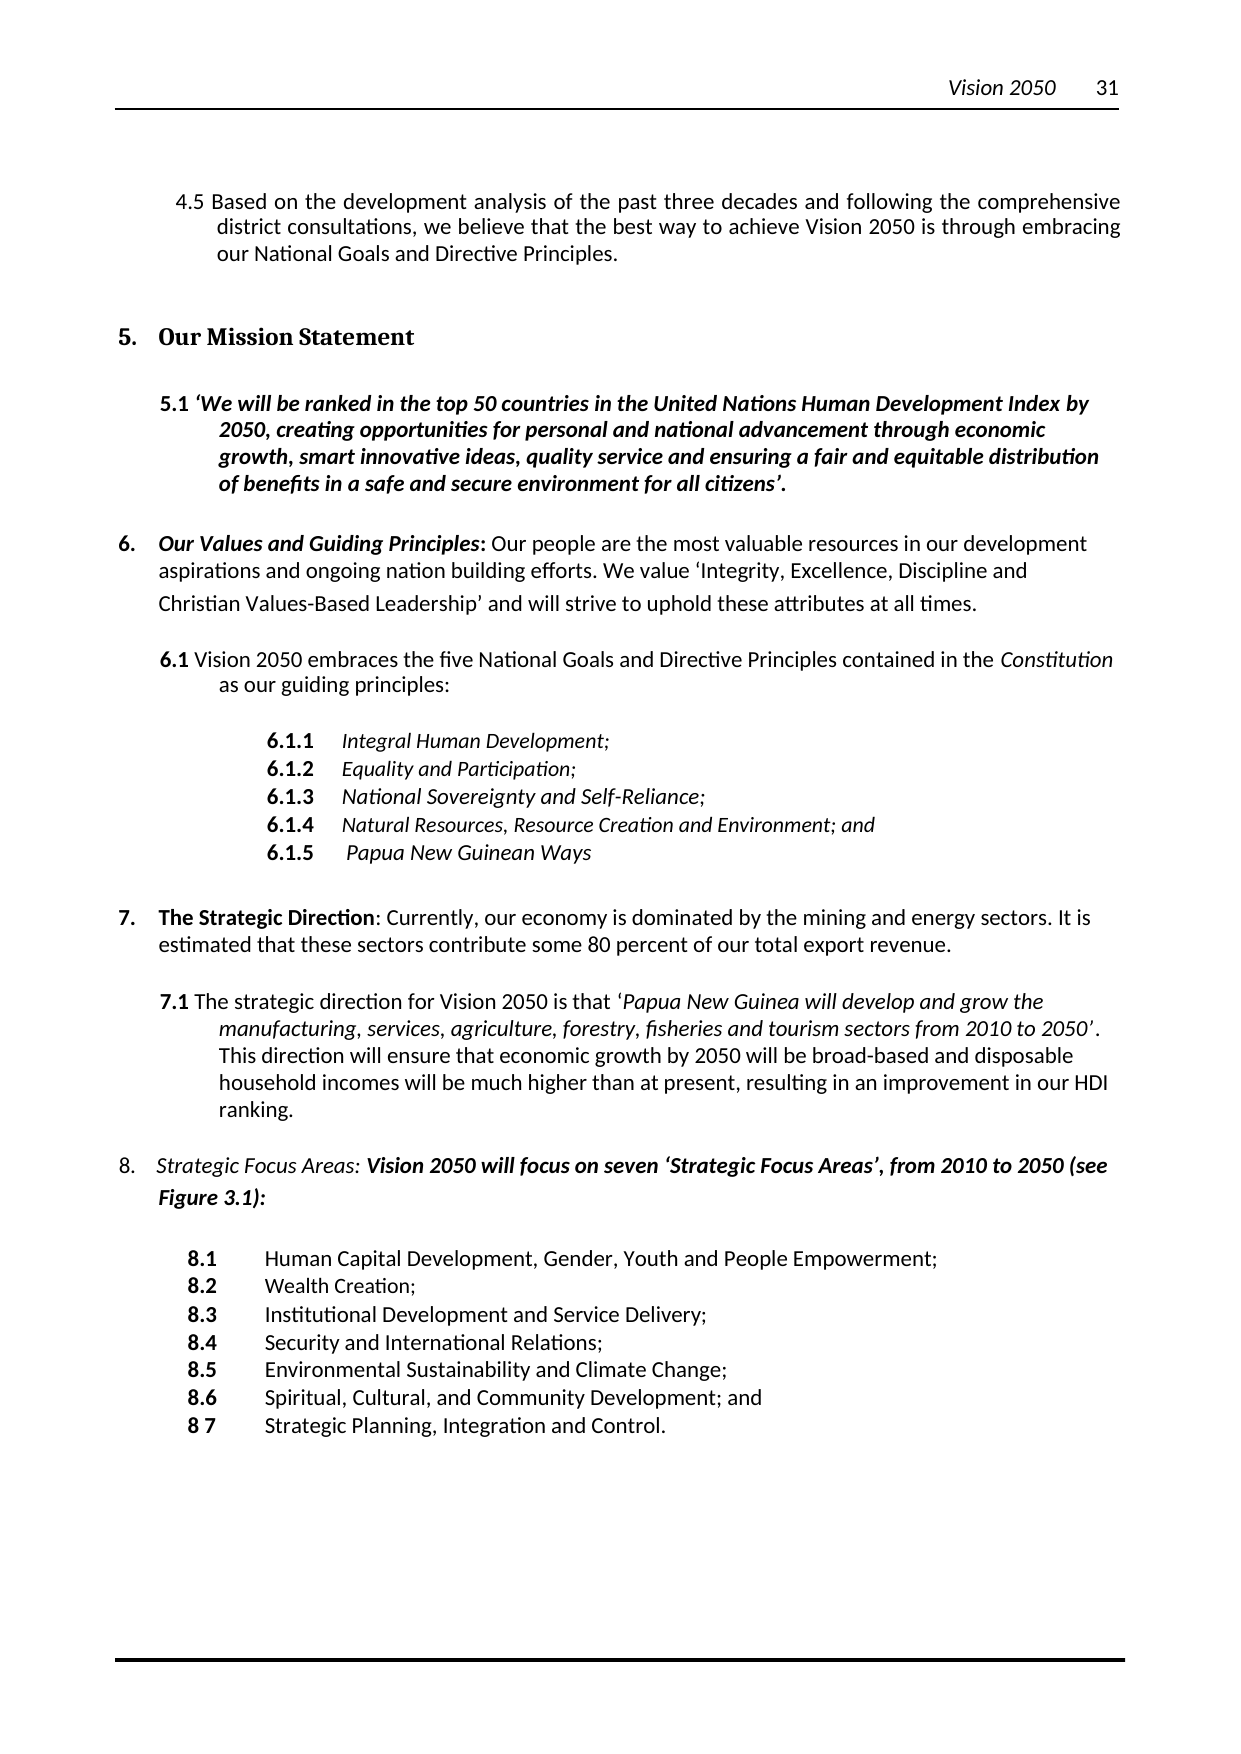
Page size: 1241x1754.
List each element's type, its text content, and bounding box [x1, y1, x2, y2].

table_cell [1073, 101, 1119, 108]
text 7.1 The strategic direction for Vision 2050 is that ‘Papua New Guinea will develop and grow the manufacturing, services, agriculture, forestry, fisheries and tourism sectors from 2010 to 2050’. This direction will ensure that economic growth by 2050 will be broad-based and disposable household incomes will be much higher than at present, resulting in an improvement in our HDI ranking. [159, 988, 1123, 1123]
text 8.5 Environmental Sustainability and Climate Change; [187, 1356, 1123, 1383]
list Our Values and Guiding Principles: Our people are the most valuable resources in our development aspirations and ongoing nation building efforts. We value ‘Integrity, Excellence, Discipline and [118, 530, 1089, 585]
text 8.2 Wealth Creation; [187, 1272, 1123, 1300]
text 8.1 Human Capital Development, Gender, Youth and People Empowerment; [187, 1244, 1123, 1272]
text 6.1 Vision 2050 embraces the five National Goals and Directive Principles contained in the Constitution as our guiding principles: [159, 647, 1123, 698]
table_header 31 [1073, 73, 1119, 101]
text Figure 3.1): [158, 1183, 1123, 1211]
text 6.1.4 Natural Resources, Resource Creation and Environment; and [267, 810, 1123, 838]
text 6.1.3 National Sovereignty and Self-Reliance; [267, 782, 1123, 810]
picture [115, 1658, 1126, 1662]
list Our Mission Statement [118, 323, 1123, 352]
text 6.1.5 Papua New Guinean Ways [267, 838, 1123, 866]
text 8 7 Strategic Planning, Integration and Control. [187, 1411, 1123, 1439]
text 8.4 Security and International Relations; [187, 1328, 1123, 1356]
text Christian Values-Based Leadership’ and will strive to uphold these attributes at all times. [158, 589, 1123, 617]
text 8. Strategic Focus Areas: Vision 2050 will focus on seven ‘Strategic Focus Areas’, from 2010 to 2050 (see [119, 1151, 1123, 1179]
text 4.5 Based on the development analysis of the past three decades and following the comprehensive district consultations, we believe that the best way to achieve Vision 2050 is through embracing our National Goals and Directive Principles. [175, 188, 1123, 267]
table_cell [115, 101, 1073, 108]
text 6.1.1 Integral Human Development; [267, 726, 1123, 754]
table_header Vision 2050 [115, 73, 1073, 101]
list The Strategic Direction: Currently, our economy is dominated by the mining and energy sectors. It is estimated that these sectors contribute some 80 percent of our total export revenue. [118, 903, 1100, 958]
text 8.6 Spiritual, Cultural, and Community Development; and [187, 1383, 1123, 1411]
text 6.1.2 Equality and Participation; [267, 754, 1123, 782]
text 5.1 ‘We will be ranked in the top 50 countries in the United Nations Human Development Index by 2050, creating opportunities for personal and national advancement through economic growth, smart innovative ideas, quality service and ensuring a fair and equitable distribution of benefits in a safe and secure environment for all citizens’. [159, 390, 1123, 497]
text 8.3 Institutional Development and Service Delivery; [187, 1300, 1123, 1328]
